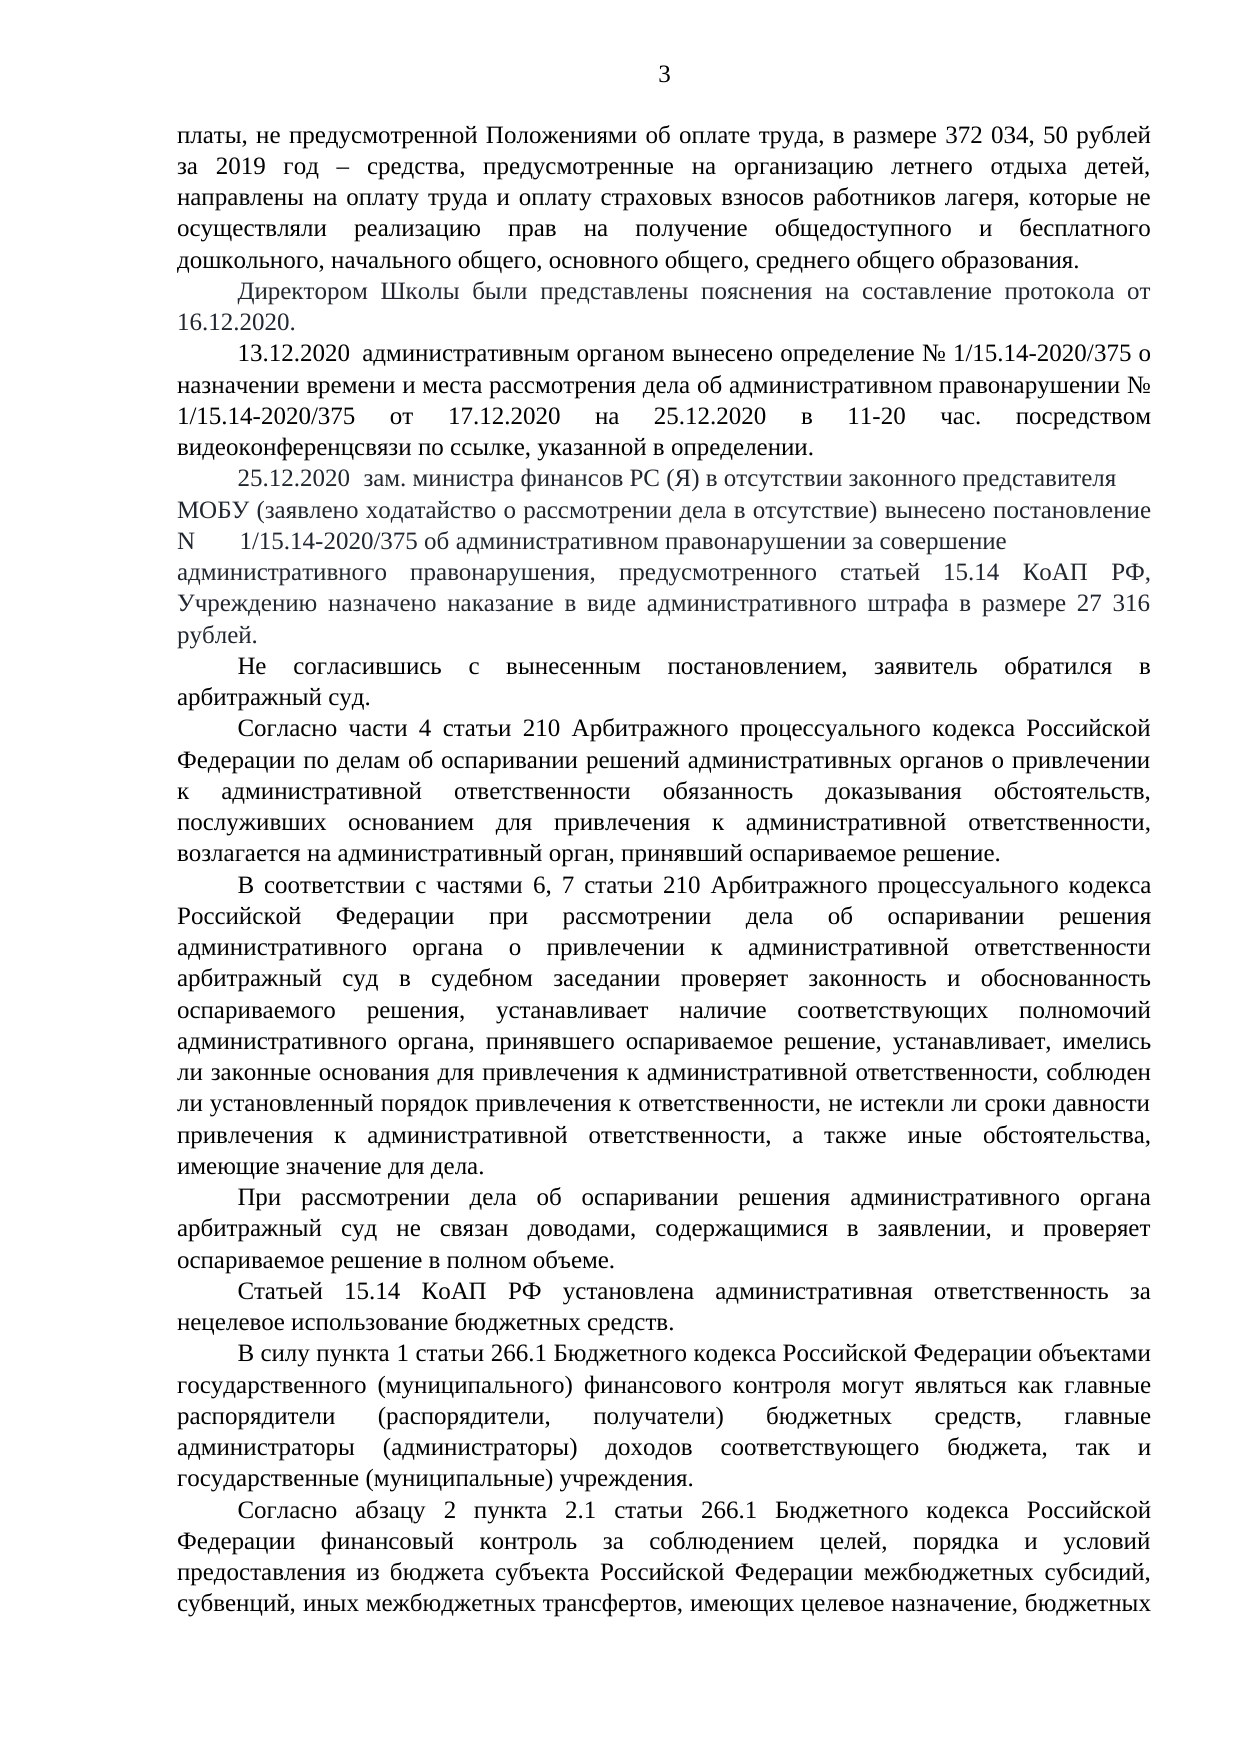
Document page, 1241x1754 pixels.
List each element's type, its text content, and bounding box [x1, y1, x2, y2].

text В соответствии с частями 6, 7 статьи 210 Арбитражного процессуального кодекса Российской Федерации при рассмотрении дела об оспаривании решения административного органа о привлечении к административной ответственности арбитражный суд в судебном заседании проверяет законность и обоснованность оспариваемого решения, устанавливает наличие соответствующих полномочий административного органа, принявшего оспариваемое решение, устанавливает, имелись ли законные основания для привлечения к административной ответственности, соблюден ли установленный порядок привлечения к ответственности, не истекли ли сроки давности привлечения к административной ответственности, а также иные обстоятельства, имеющие значение для дела. [177, 868, 1152, 1181]
text В силу пункта 1 статьи 266.1 Бюджетного кодекса Российской Федерации объектами государственного (муниципального) финансового контроля могут являться как главные распорядители (распорядители, получатели) бюджетных средств, главные администраторы (администраторы) доходов соответствующего бюджета, так и государственные (муниципальные) учреждения. [177, 1337, 1152, 1493]
list зам. министра финансов РС (Я) в отсутствии законного представителя [177, 462, 1152, 493]
text административного правонарушения, предусмотренного статьей 15.14 КоАП РФ, Учреждению назначено наказание в виде административного штрафа в размере 27 316 рублей. [177, 556, 1152, 649]
text Не согласившись с вынесенным постановлением, заявитель обратился в арбитражный суд. [177, 649, 1152, 712]
text Согласно части 4 статьи 210 Арбитражного процессуального кодекса Российской Федерации по делам об оспаривании решений административных органов о привлечении к административной ответственности обязанность доказывания обстоятельств, послуживших основанием для привлечения к административной ответственности, возлагается на административный орган, принявший оспариваемое решение. [177, 712, 1152, 868]
text Директором Школы были представлены пояснения на составление протокола от 16.12.2020. [177, 274, 1152, 337]
text МОБУ (заявлено ходатайство о рассмотрении дела в отсутствие) вынесено постановление N 1/15.14-2020/375 об административном правонарушении за совершение [177, 493, 1152, 556]
list административным органом вынесено определение № 1/15.14-2020/375 о назначении времени и места рассмотрения дела об административном правонарушении № 1/15.14-2020/375 от 17.12.2020 на 25.12.2020 в 11-20 час. посредством видеоконференцсвязи по ссылке, указанной в определении. [177, 337, 1152, 462]
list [177, 118, 1152, 274]
text Статьей 15.14 КоАП РФ установлена административная ответственность за нецелевое использование бюджетных средств. [177, 1274, 1152, 1337]
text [177, 1493, 1152, 1618]
text При рассмотрении дела об оспаривании решения административного органа арбитражный суд не связан доводами, содержащимися в заявлении, и проверяет оспариваемое решение в полном объеме. [177, 1181, 1152, 1274]
